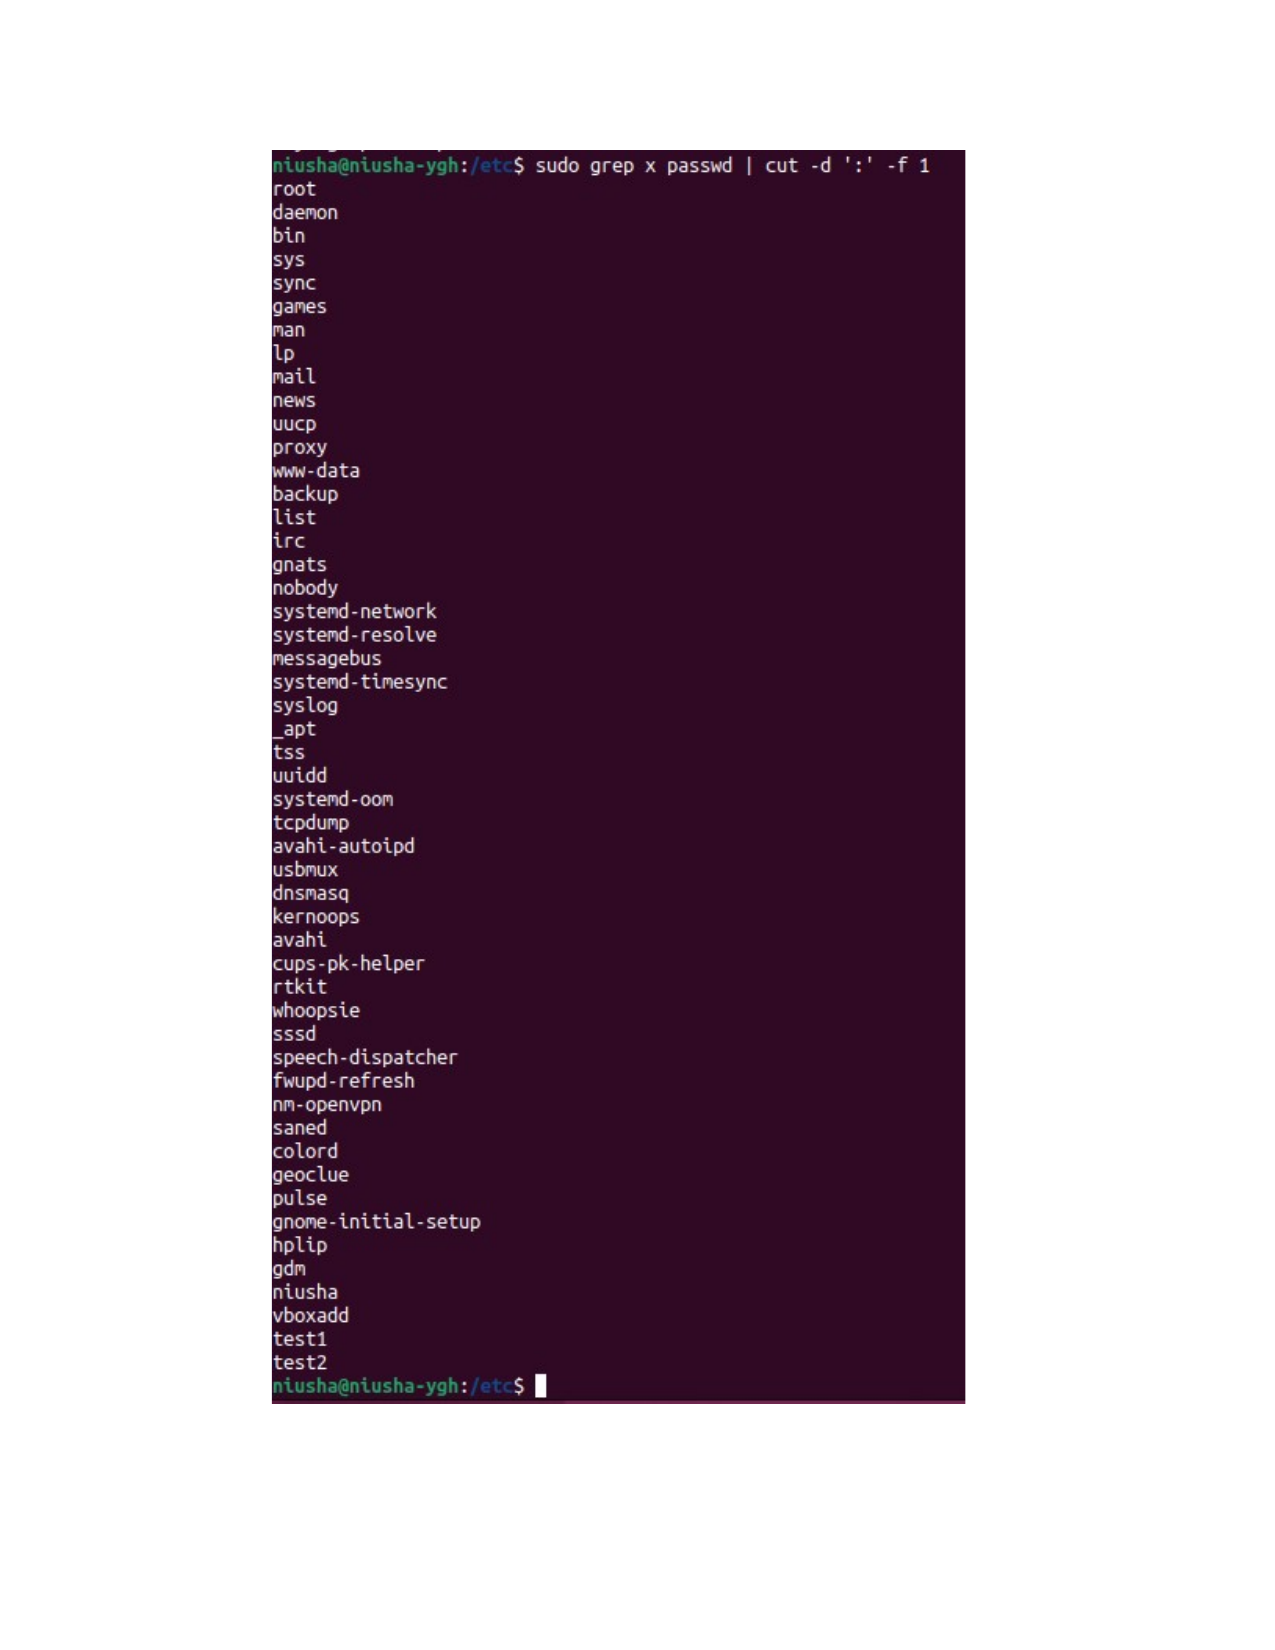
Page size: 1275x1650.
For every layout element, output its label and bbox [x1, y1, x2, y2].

picture [271, 150, 966, 1404]
